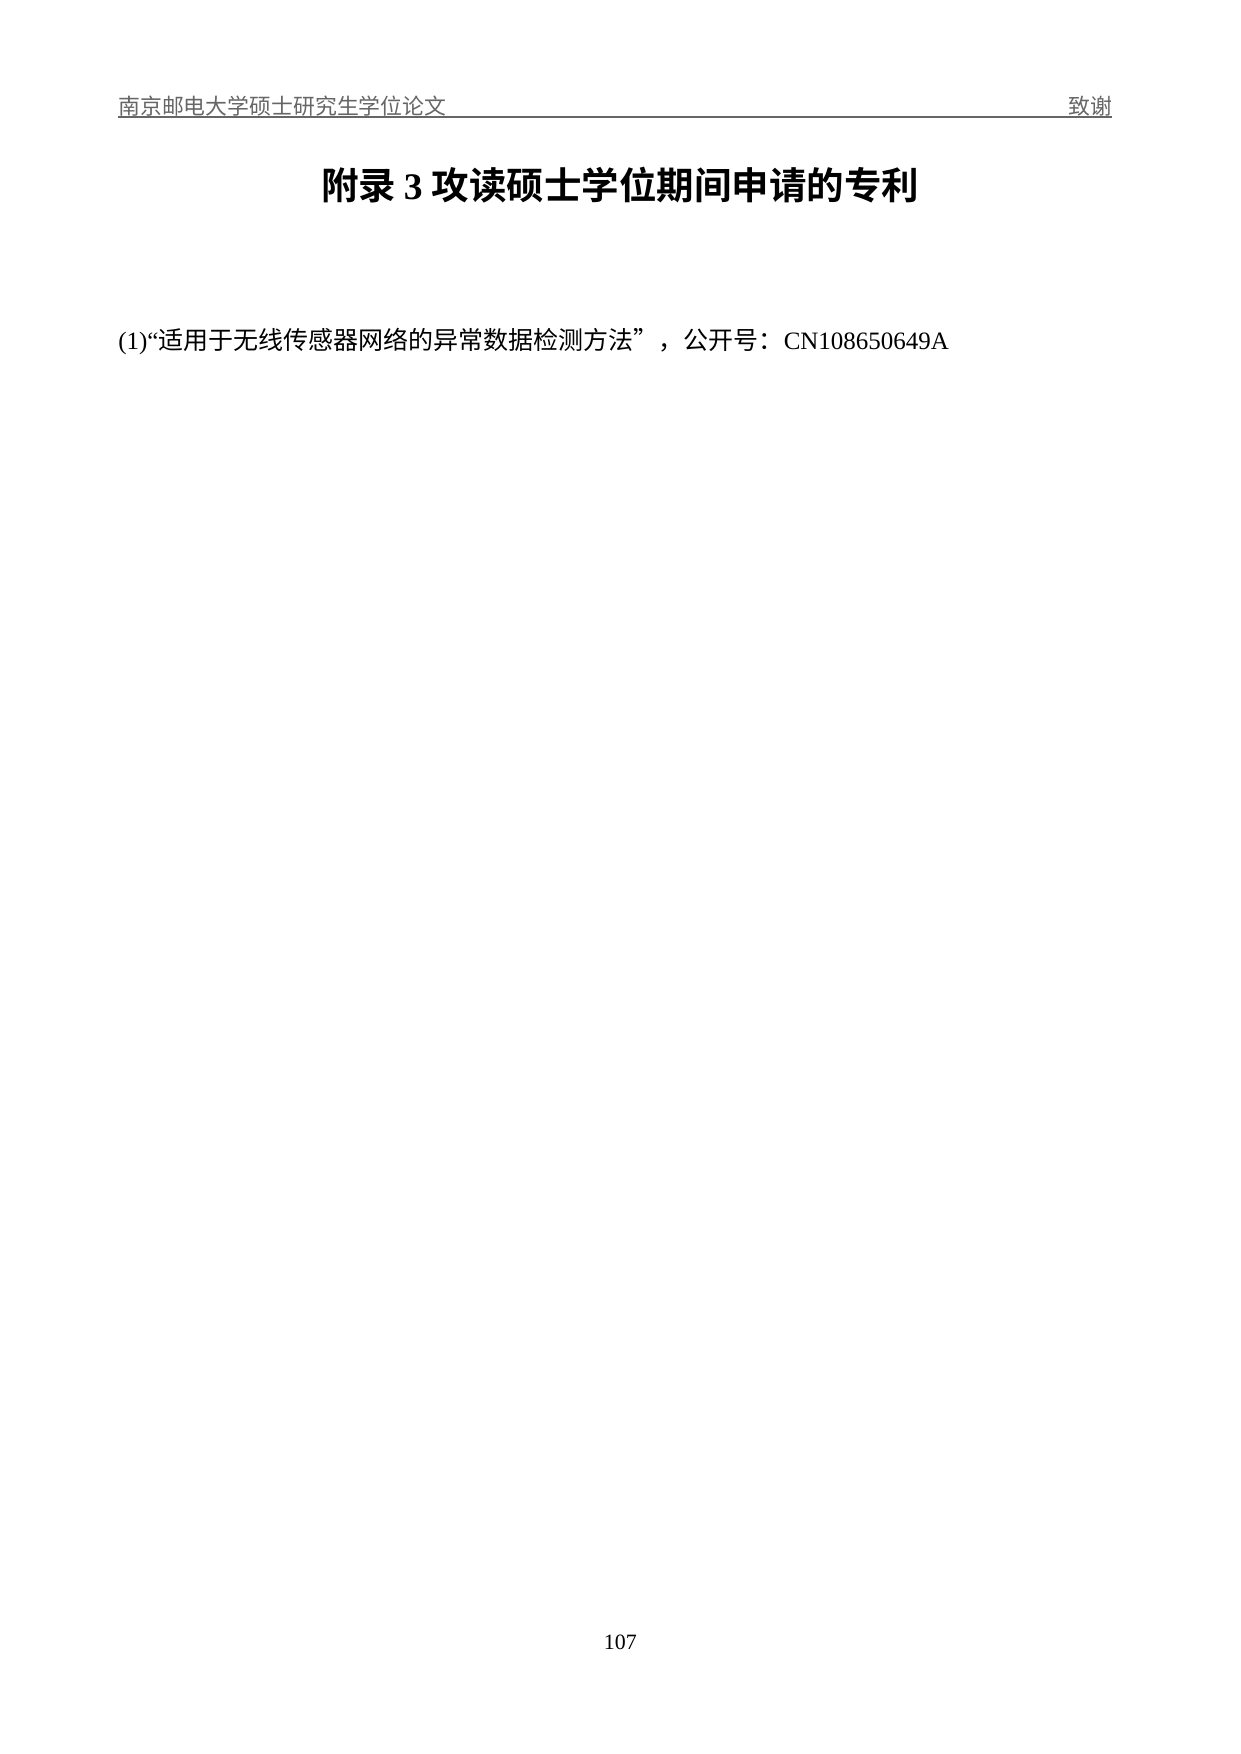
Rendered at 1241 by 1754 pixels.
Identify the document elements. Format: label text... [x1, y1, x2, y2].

text (1)“适用于无线传感器网络的异常数据检测方法”，公开号：­CN108650649A [118, 321, 1122, 357]
subtitle 附录3 攻读硕士学位期间申请的专利 [118, 156, 1122, 210]
